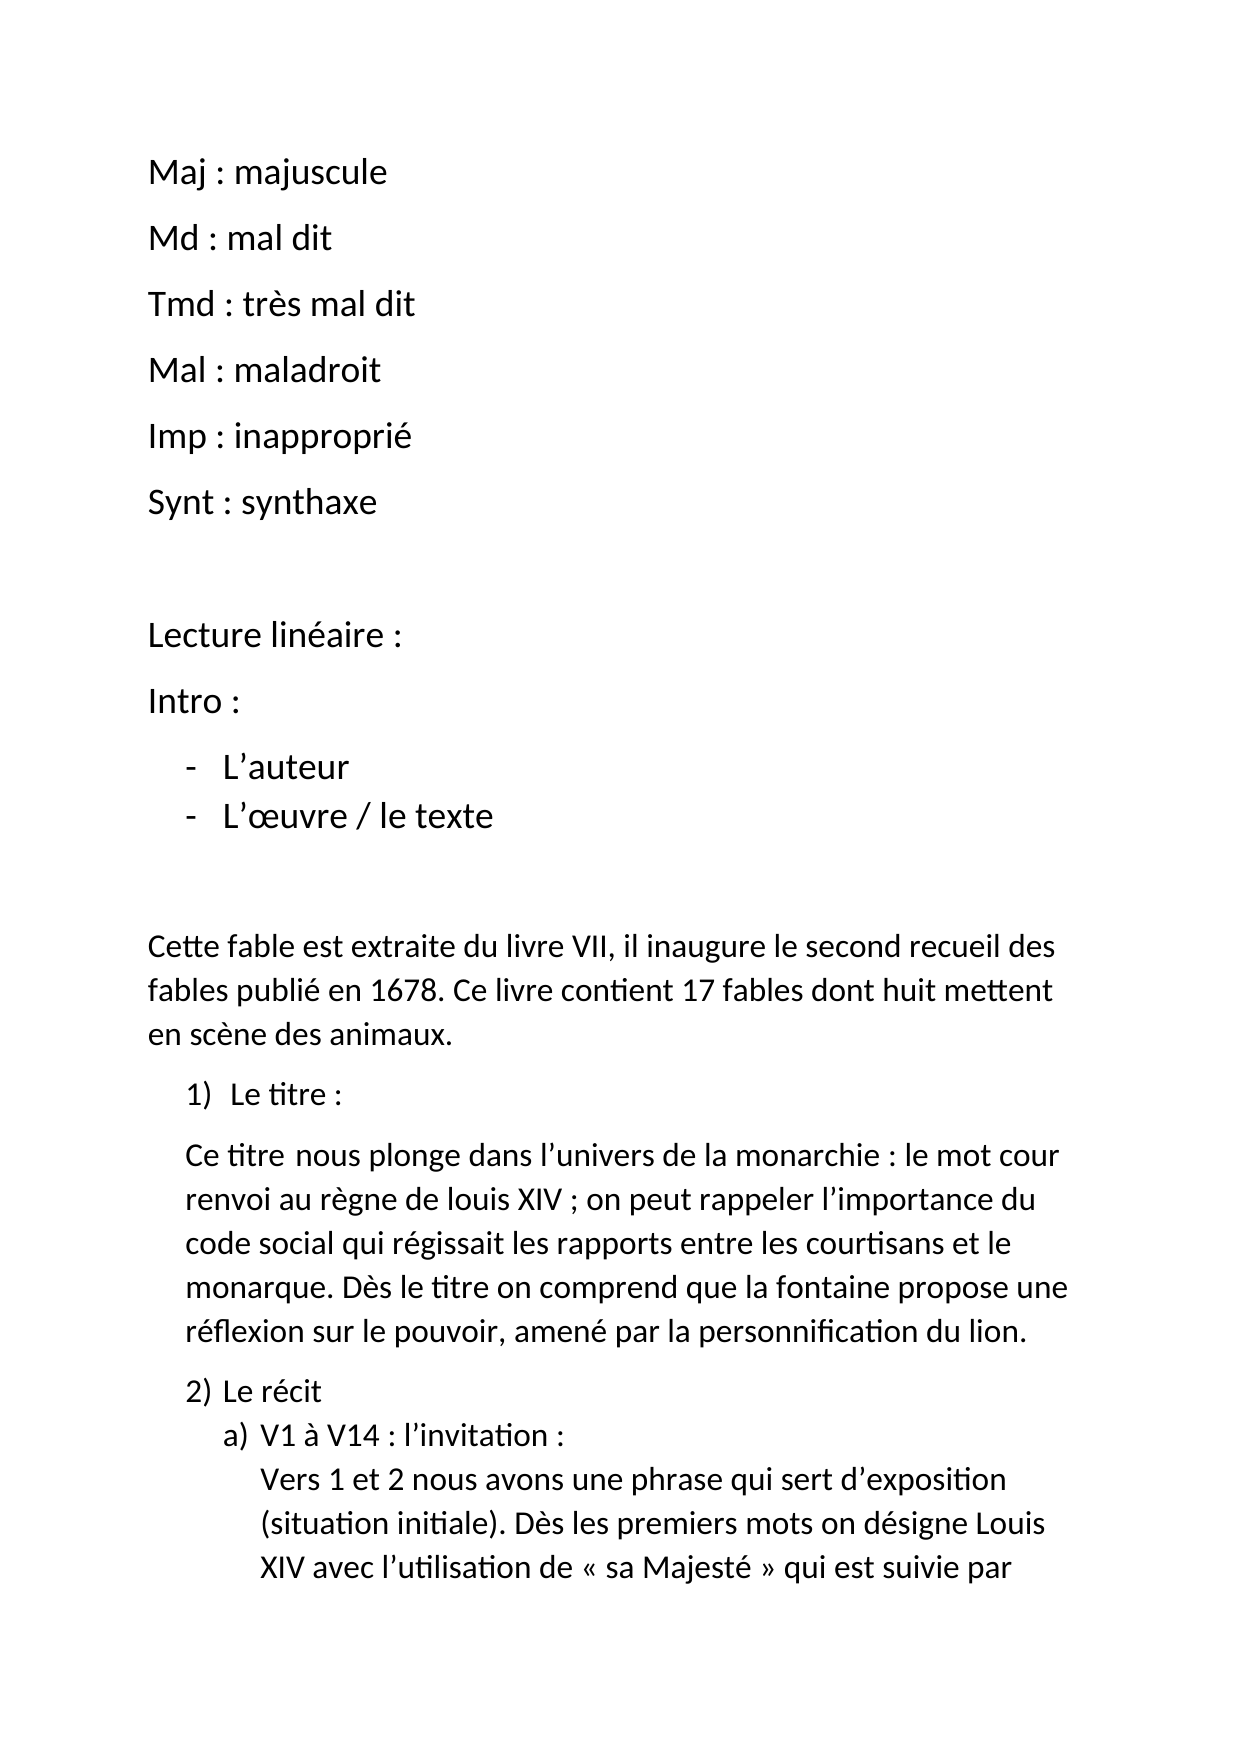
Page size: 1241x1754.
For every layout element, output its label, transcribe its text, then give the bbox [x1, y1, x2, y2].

text Lecture linéaire : [148, 611, 1093, 656]
list Le titre : [185, 1073, 1093, 1114]
text Md : mal dit [148, 214, 1093, 259]
text Tmd : très mal dit [148, 280, 1093, 326]
text Intro : [148, 677, 1093, 723]
text Maj : majuscule [148, 148, 1093, 193]
text Imp : inapproprié [148, 412, 1093, 458]
list V1 à V14 : l’invitation : [223, 1414, 1093, 1455]
text Mal : maladroit [148, 346, 1093, 392]
text Cette fable est extraite du livre VII, il inaugure le second recueil des fables publié en 1678. Ce livre contient 17 fables dont huit mettent en scène des animaux. [148, 925, 1093, 1053]
text Synt : synthaxe [148, 478, 1093, 524]
list Le récit [185, 1370, 1093, 1411]
list L’œuvre / le texte [185, 792, 1093, 838]
text Ce titre nous plonge dans l’univers de la monarchie : le mot cour renvoi au règne de louis XIV ; on peut rappeler l’importance du code social qui régissait les rapports entre les courtisans et le monarque. Dès le titre on comprend que la fontaine propose une réflexion sur le pouvoir, amené par la personnification du lion. [185, 1134, 1093, 1350]
list L’auteur [185, 743, 1093, 789]
